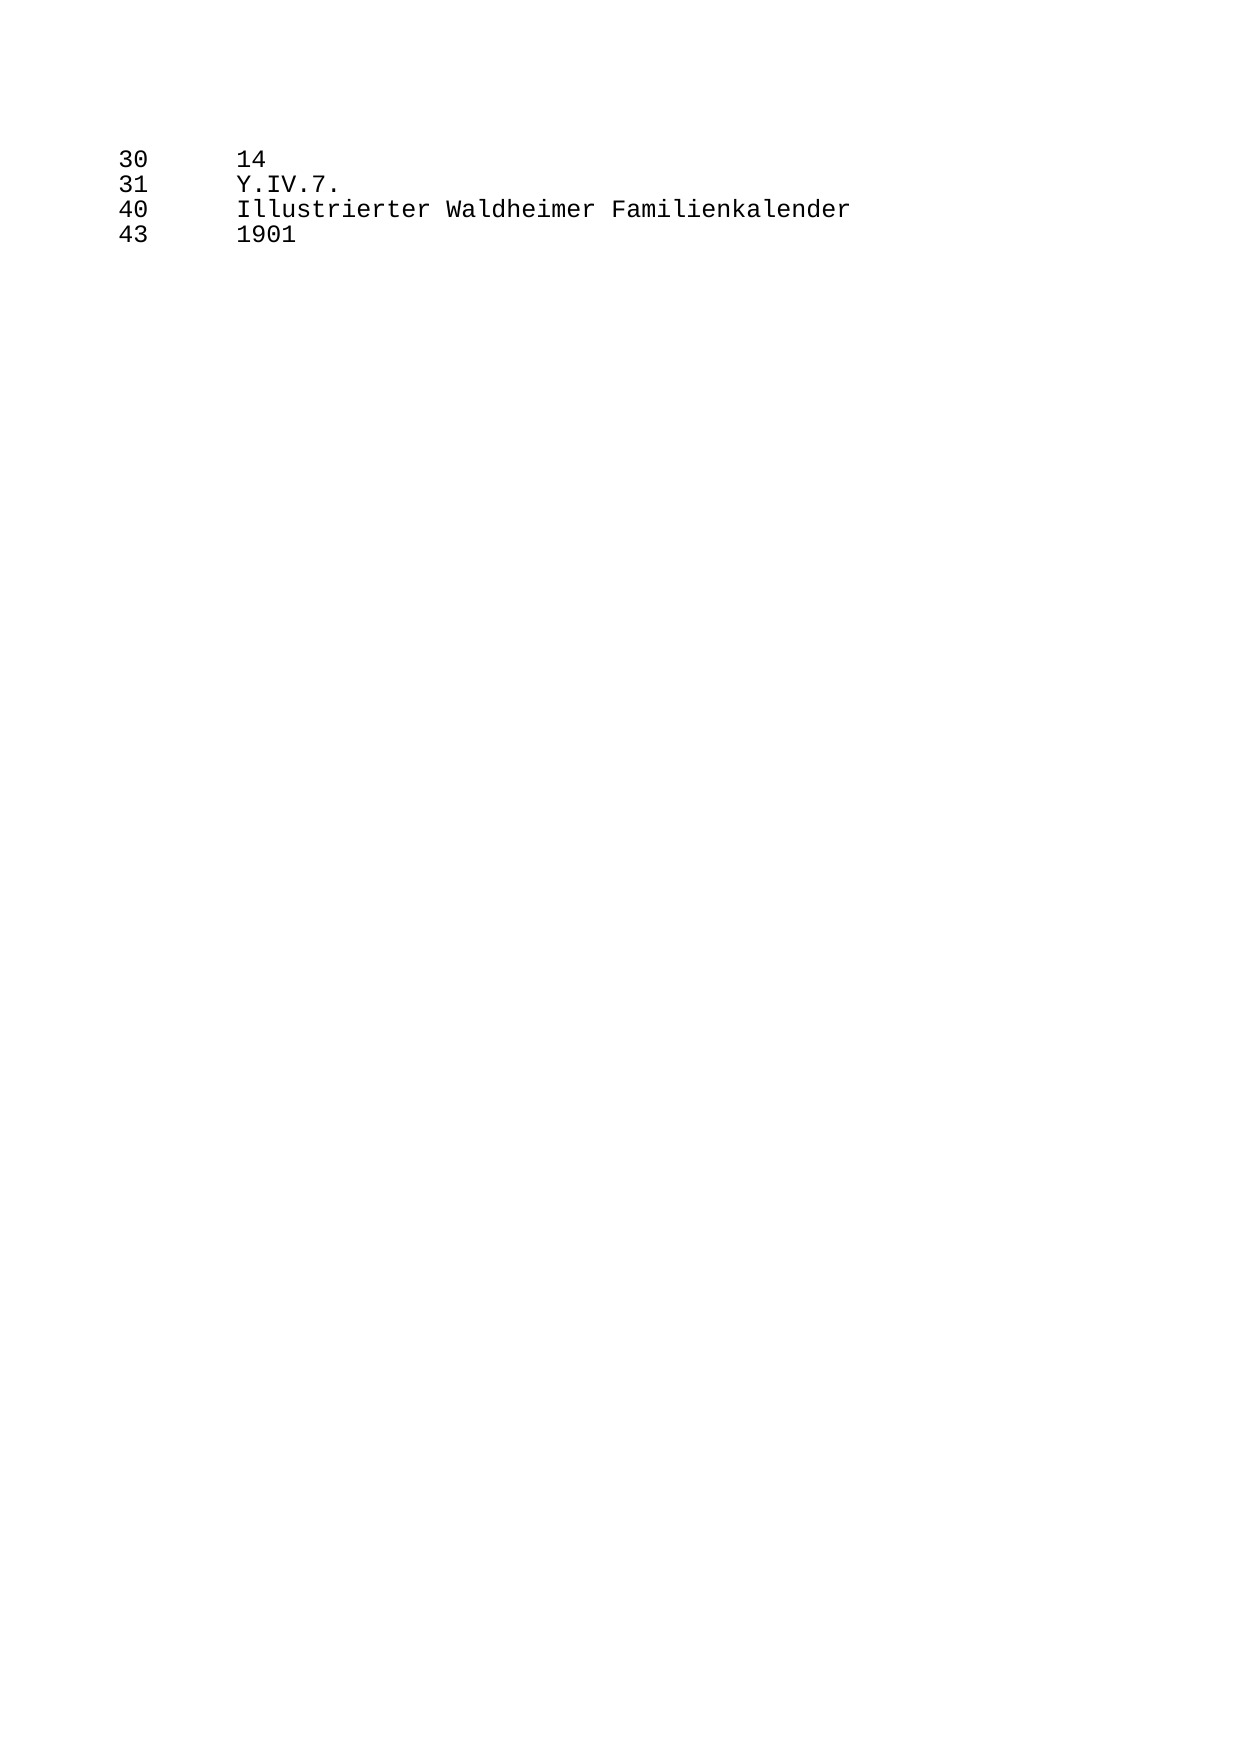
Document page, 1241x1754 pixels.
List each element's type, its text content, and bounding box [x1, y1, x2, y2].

text 43 1901 [118, 223, 1122, 248]
text 30 14 [118, 148, 1122, 173]
text 31 Y.IV.7. [118, 173, 1122, 198]
text 40 t[Illustrierter o[Waldheim]oer Familienkalender]t [118, 198, 1122, 223]
